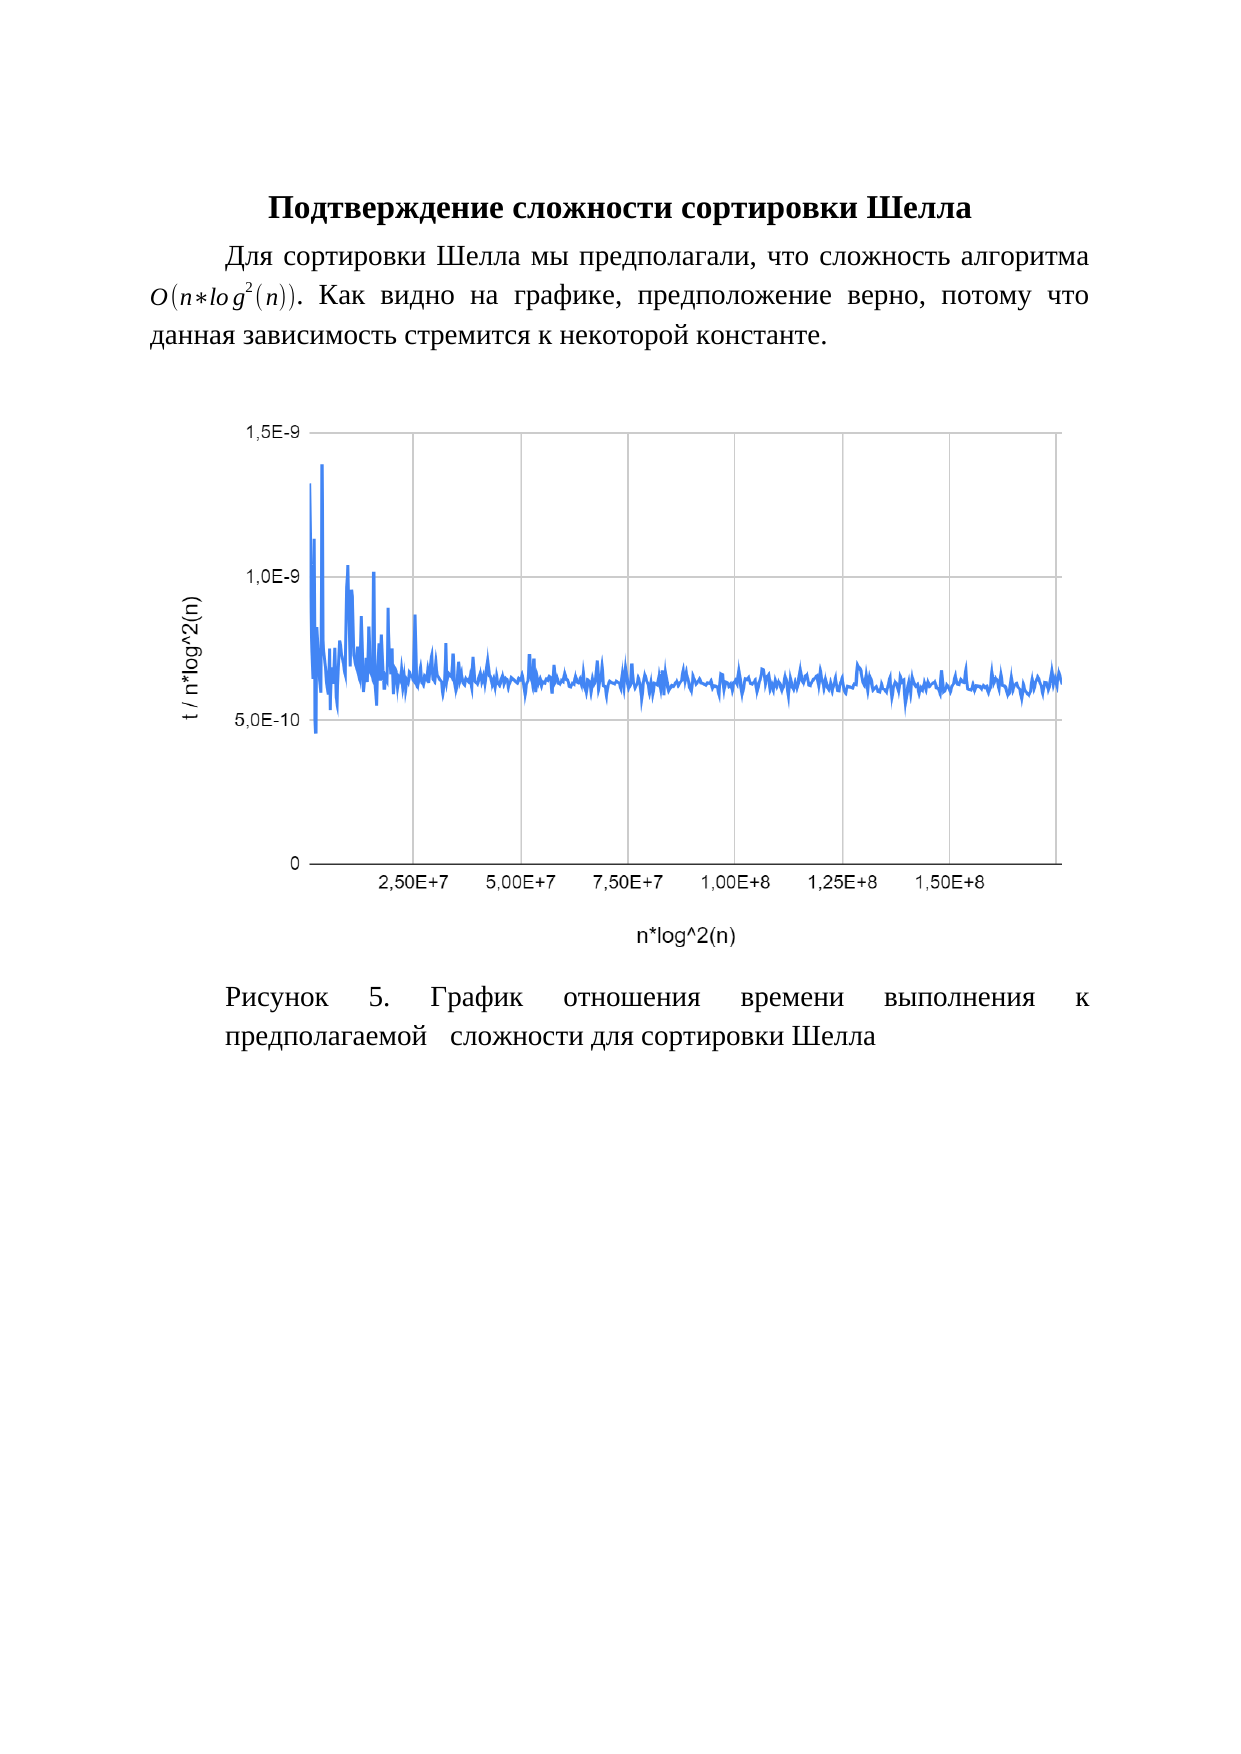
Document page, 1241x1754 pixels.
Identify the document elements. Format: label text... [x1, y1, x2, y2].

picture [150, 394, 1091, 976]
text Рисунок 5. График отношения времени выполнения к предполагаемой сложности для сортировки Шелла [225, 979, 1090, 1052]
subtitle Подтверждение сложности сортировки Шелла [150, 187, 1090, 226]
text Для сортировки Шелла мы предполагали, что сложность алгоритма . Как видно на графике, предположение верно, потому что данная зависимость стремится к некоторой константе. [150, 238, 1090, 351]
